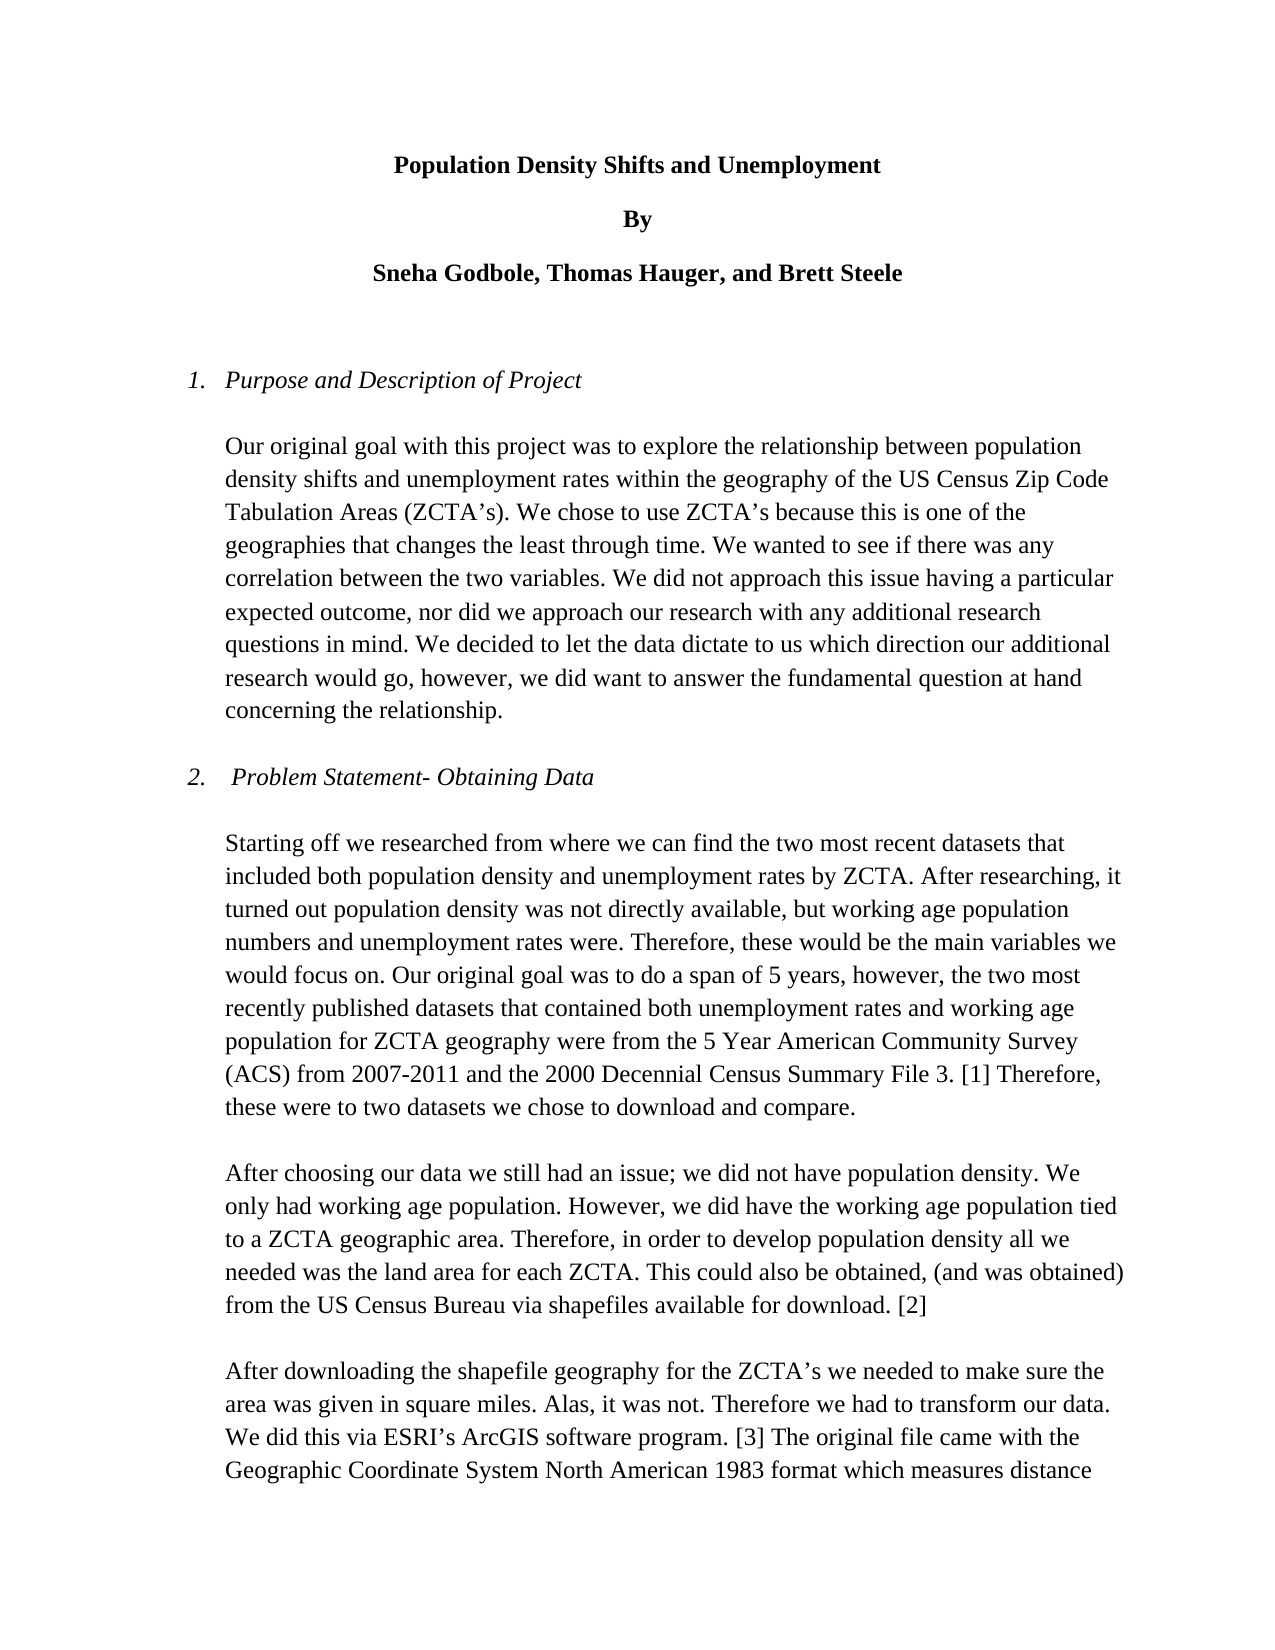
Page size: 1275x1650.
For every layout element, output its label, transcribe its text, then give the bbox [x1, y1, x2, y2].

list After choosing our data we still had an issue; we did not have population density. We only had working age population. However, we did have the working age population tied to a ZCTA geographic area. Therefore, in order to develop population density all we needed was the land area for each ZCTA. This could also be obtained, (and was obtained) from the US Census Bureau via shapefiles available for download. [225, 1158, 1125, 1319]
list Starting off we researched from where we can find the two most recent datasets that included both population density and unemployment rates by ZCTA. After researching, it turned out population density was not directly available, but working age population numbers and unemployment rates were. Therefore, these would be the main variables we would focus on. Our original goal was to do a span of 5 years, however, the two most recently published datasets that contained both unemployment rates and working age population for ZCTA geography were from the 5 Year American Community Survey (ACS) from 2007-2011 and the 2000 Decennial Census Summary File 3. Therefore, these were to two datasets we chose to download and compare. [225, 828, 1125, 1121]
list Our original goal with this project was to explore the relationship between population density shifts and unemployment rates within the geography of the US Census Zip Code Tabulation Areas (ZCTA’s). We chose to use ZCTA’s because this is one of the geographies that changes the least through time. We wanted to see if there was any correlation between the two variables. We did not approach this issue having a particular expected outcome, nor did we approach our research with any additional research questions in mind. We decided to let the data dictate to us which direction our additional research would go, however, we did want to answer the fundamental question at hand concerning the relationship. [225, 431, 1125, 724]
list Purpose and Description of Project [187, 365, 1125, 394]
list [225, 1356, 1125, 1484]
list Problem Statement- Obtaining Data [187, 762, 1125, 790]
text By [150, 204, 1125, 233]
text Sneha Godbole, Thomas Hauger, and Brett Steele [150, 258, 1125, 286]
text Population Density Shifts and Unemployment [150, 150, 1125, 179]
